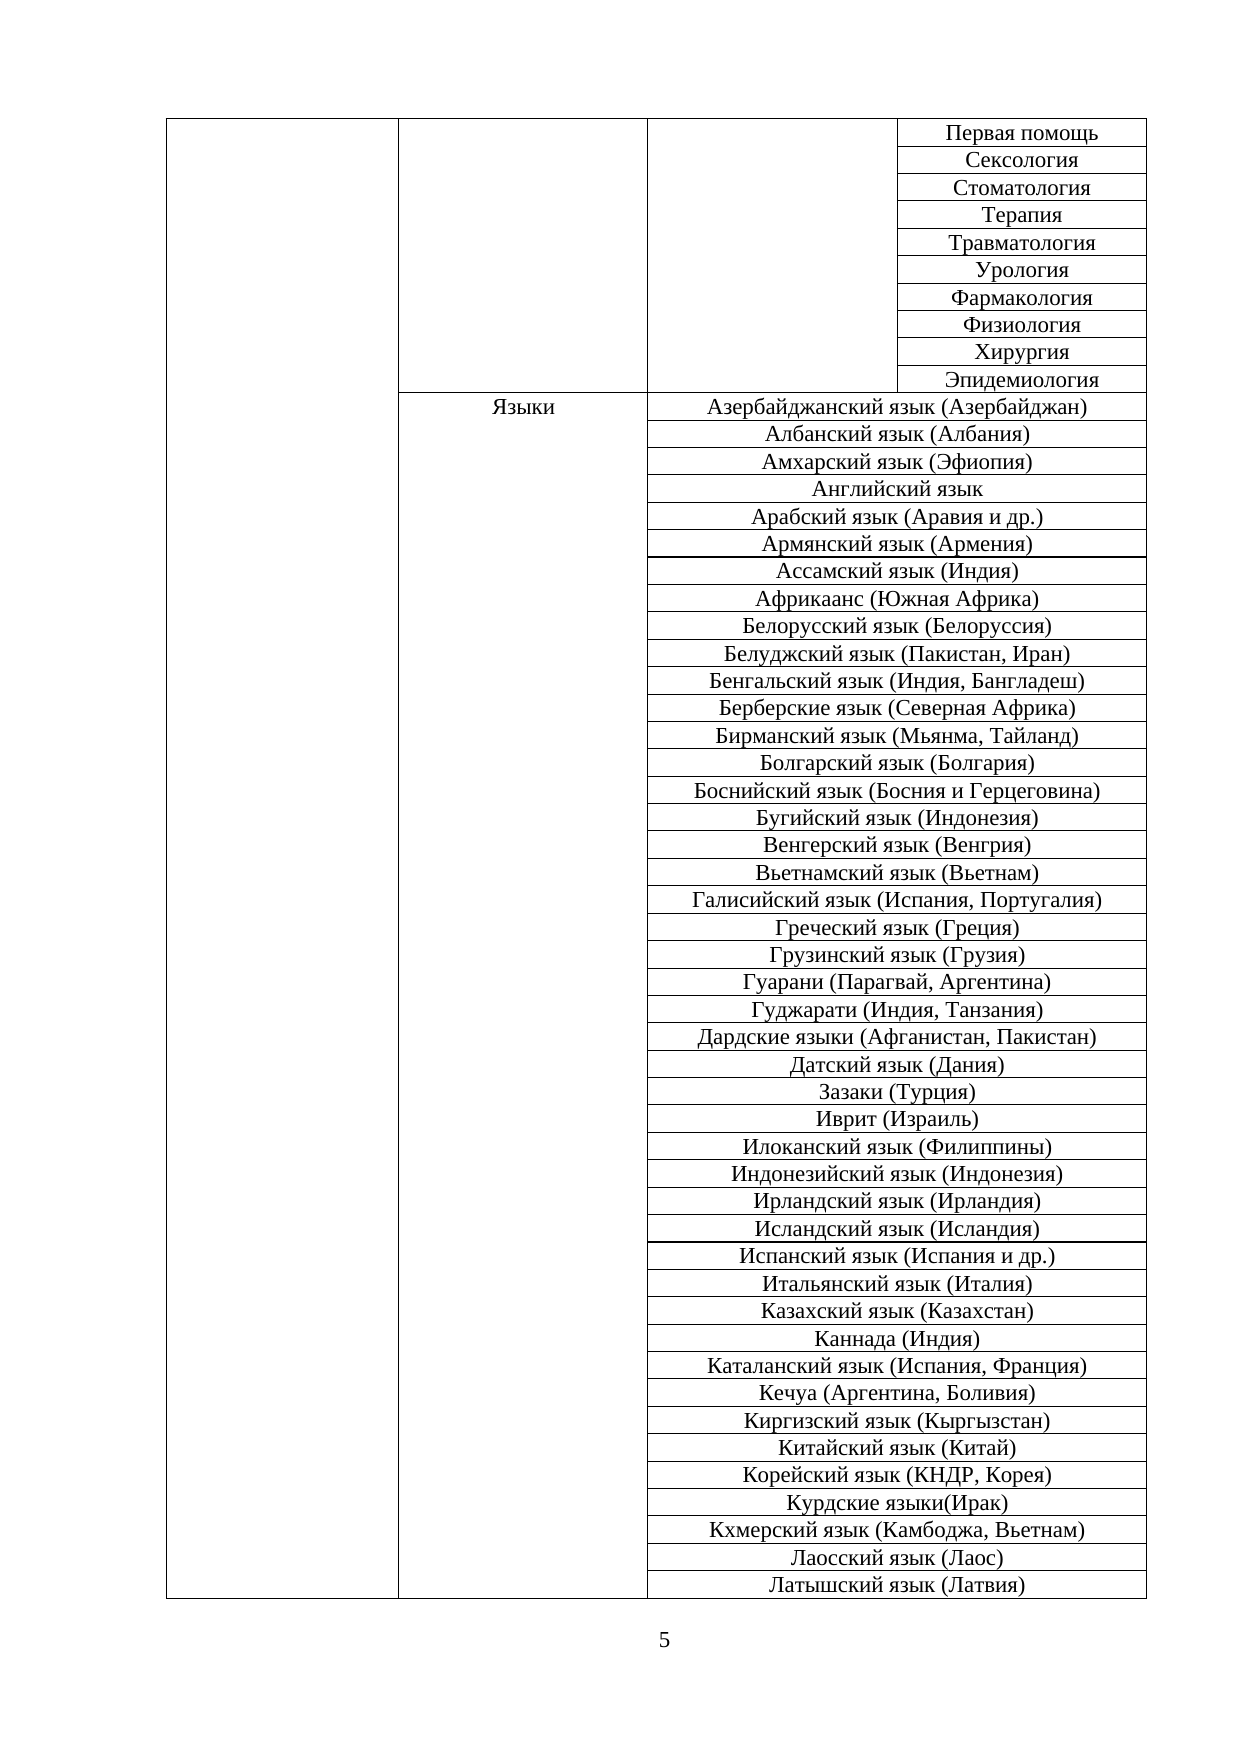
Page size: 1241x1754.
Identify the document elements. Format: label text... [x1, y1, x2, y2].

table_cell Илоканский язык (Филиппины) [648, 1133, 1146, 1159]
table_cell Бугийский язык (Индонезия) [648, 804, 1146, 830]
table_cell Английский язык [648, 475, 1146, 502]
table_cell Гуджарати (Индия, Танзания) [648, 996, 1146, 1022]
table_cell Каталанский язык (Испания, Франция) [648, 1352, 1146, 1378]
table_cell Физиология [898, 311, 1146, 337]
table_cell Первая помощь [898, 119, 1146, 146]
table_cell Каннада (Индия) [648, 1325, 1146, 1351]
table_cell Грузинский язык (Грузия) [648, 941, 1146, 967]
table_cell Азербайджанский язык (Азербайджан) [648, 393, 1146, 419]
table_cell Арабский язык (Аравия и др.) [648, 503, 1146, 529]
table_cell Бенгальский язык (Индия, Бангладеш) [648, 667, 1146, 693]
table_cell Боснийский язык (Босния и Герцеговина) [648, 777, 1146, 803]
table_cell Китайский язык (Китай) [648, 1434, 1146, 1461]
table_cell Исландский язык (Исландия) [648, 1215, 1146, 1241]
table_cell Дардские языки (Афганистан, Пакистан) [648, 1023, 1146, 1049]
table_cell Эпидемиология [898, 366, 1146, 392]
table_cell Курдские языки(Ирак) [648, 1489, 1146, 1515]
table_cell Хирургия [898, 338, 1146, 365]
table_cell Кечуа (Аргентина, Боливия) [648, 1379, 1146, 1406]
table_cell Белуджский язык (Пакистан, Иран) [648, 640, 1146, 666]
table_cell Албанский язык (Албания) [648, 421, 1146, 447]
table_cell Терапия [898, 201, 1146, 228]
table_cell Бирманский язык (Мьянма, Тайланд) [648, 722, 1146, 748]
table_cell Урология [898, 256, 1146, 282]
table_cell Ирландский язык (Ирландия) [648, 1188, 1146, 1214]
table_cell Зазаки (Турция) [648, 1078, 1146, 1104]
table_cell Берберские язык (Северная Африка) [648, 695, 1146, 721]
table_cell Вьетнамский язык (Вьетнам) [648, 859, 1146, 885]
table_cell Языки [399, 393, 647, 1597]
table_cell Казахский язык (Казахстан) [648, 1297, 1146, 1323]
table_cell Итальянский язык (Италия) [648, 1270, 1146, 1296]
table_cell Венгерский язык (Венгрия) [648, 831, 1146, 858]
table_cell Фармакология [898, 284, 1146, 310]
table_cell Кхмерский язык (Камбоджа, Вьетнам) [648, 1516, 1146, 1543]
table_cell Армянский язык (Армения) [648, 530, 1146, 556]
table_cell Латышский язык (Латвия) [648, 1571, 1146, 1597]
table_cell Испанский язык (Испания и др.) [648, 1243, 1146, 1269]
table_cell Белорусский язык (Белоруссия) [648, 612, 1146, 639]
table_cell Болгарский язык (Болгария) [648, 749, 1146, 776]
table_cell Ассамский язык (Индия) [648, 558, 1146, 584]
table_cell Лаосский язык (Лаос) [648, 1544, 1146, 1570]
table_cell Стоматология [898, 174, 1146, 200]
table_cell Гуарани (Парагвай, Аргентина) [648, 969, 1146, 995]
table_cell Африкаанс (Южная Африка) [648, 585, 1146, 611]
table_cell Греческий язык (Греция) [648, 914, 1146, 940]
table_cell Сексология [898, 147, 1146, 173]
table_cell Индонезийский язык (Индонезия) [648, 1160, 1146, 1187]
table_cell Киргизский язык (Кыргызстан) [648, 1407, 1146, 1433]
table_cell Иврит (Израиль) [648, 1105, 1146, 1132]
table_cell Галисийский язык (Испания, Португалия) [648, 886, 1146, 913]
table_cell Амхарский язык (Эфиопия) [648, 448, 1146, 474]
table_cell Корейский язык (КНДР, Корея) [648, 1462, 1146, 1488]
table_cell Травматология [898, 229, 1146, 255]
table_cell Датский язык (Дания) [648, 1051, 1146, 1077]
